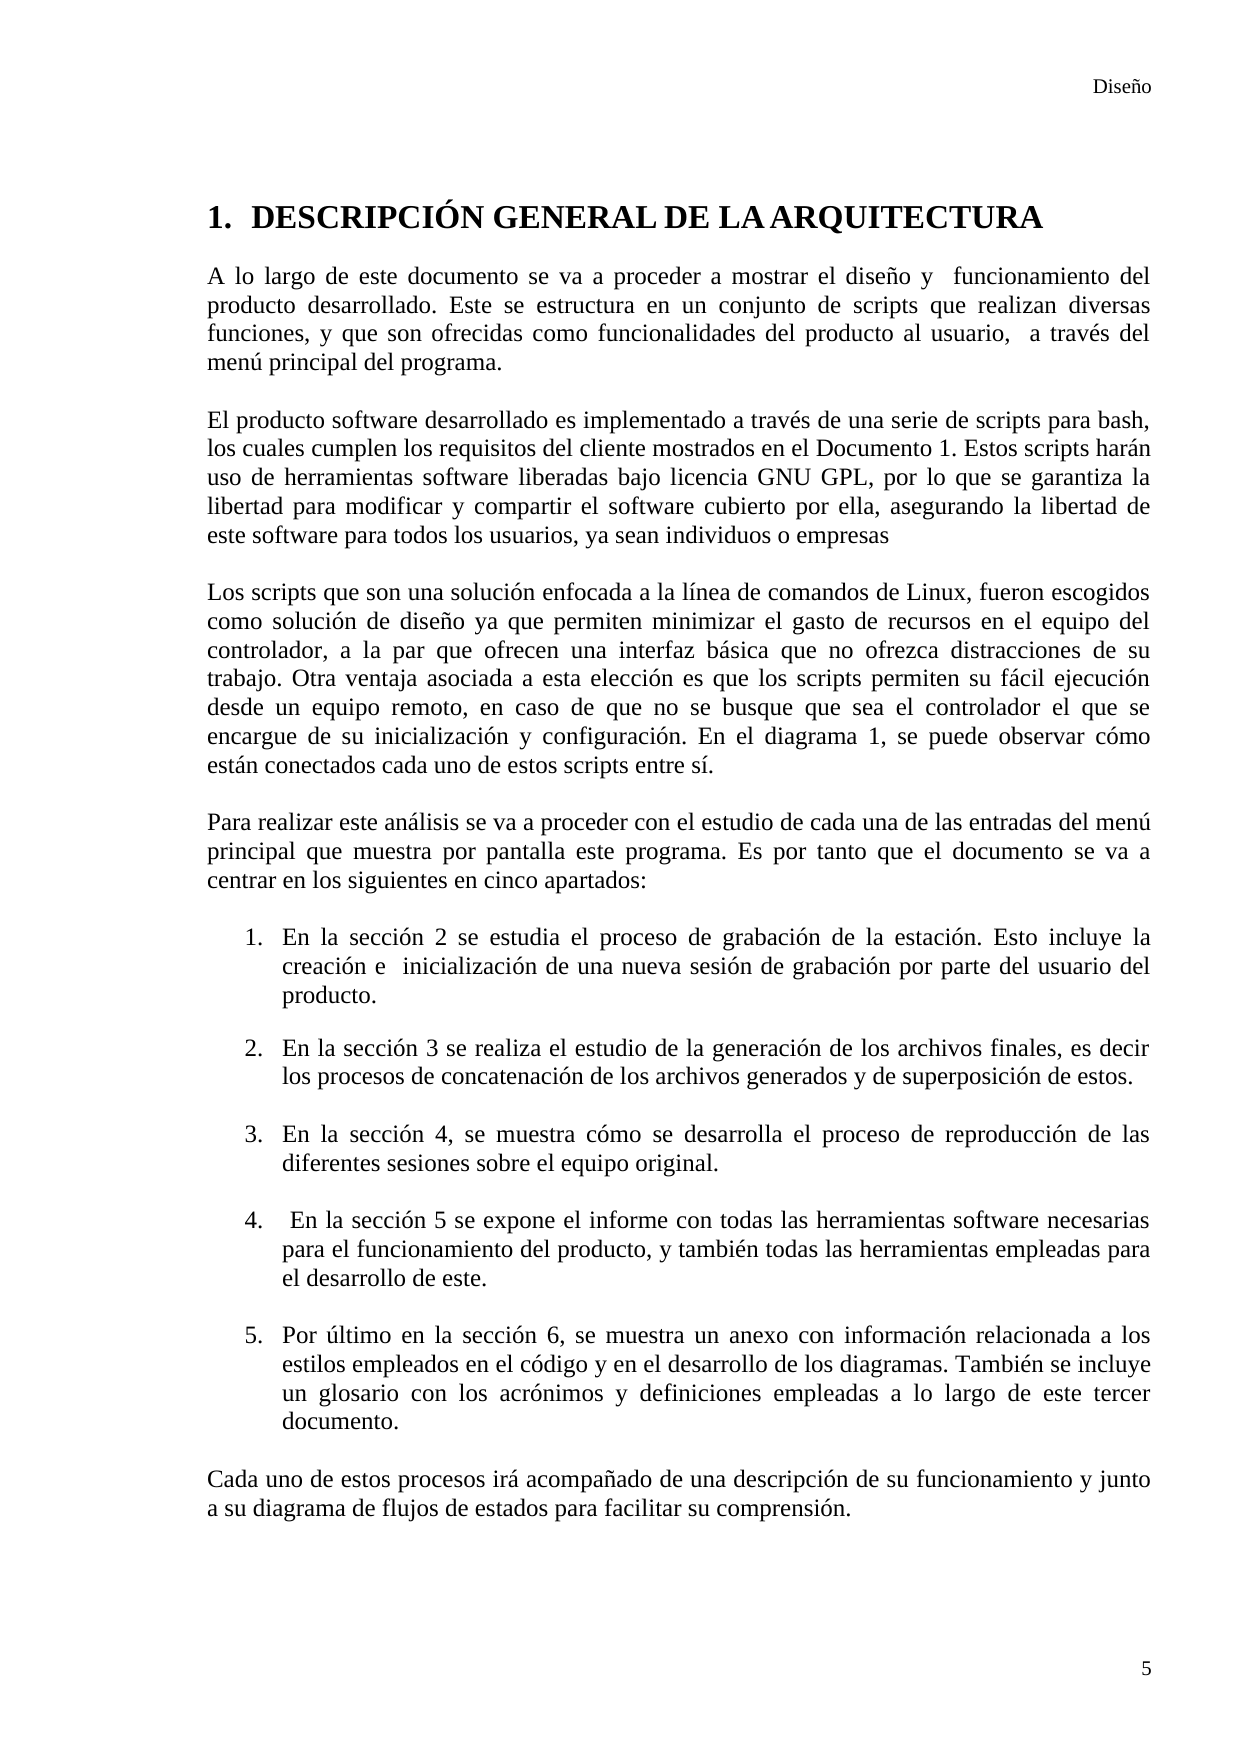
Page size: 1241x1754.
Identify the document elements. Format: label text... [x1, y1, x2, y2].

list En la sección 3 se realiza el estudio de la generación de los archivos finales, es decir los procesos de concatenación de los archivos generados y de superposición de estos. [244, 1033, 1152, 1090]
list En la sección 4, se muestra cómo se desarrolla el proceso de reproducción de las diferentes sesiones sobre el equipo original. [244, 1119, 1152, 1176]
text El producto software desarrollado es implementado a través de una serie de scripts para bash, los cuales cumplen los requisitos del cliente mostrados en el Documento 1. Estos scripts harán uso de herramientas software liberadas bajo licencia GNU GPL, por lo que se garantiza la libertad para modificar y compartir el software cubierto por ella, asegurando la libertad de este software para todos los usuarios, ya sean individuos o empresas [207, 405, 1152, 548]
text Cada uno de estos procesos irá acompañado de una descripción de su funcionamiento y junto a su diagrama de flujos de estados para facilitar su comprensión. [207, 1464, 1152, 1521]
list Por último en la sección 6, se muestra un anexo con información relacionada a los estilos empleados en el código y en el desarrollo de los diagramas. También se incluye un glosario con los acrónimos y definiciones empleadas a lo largo de este tercer documento. [244, 1320, 1152, 1435]
list En la sección 5 se expone el informe con todas las herramientas software necesarias para el funcionamiento del producto, y también todas las herramientas empleadas para el desarrollo de este. [244, 1205, 1152, 1291]
list En la sección 2 se estudia el proceso de grabación de la estación. Esto incluye la creación e inicialización de una nueva sesión de grabación por parte del usuario del producto. [244, 922, 1152, 1008]
text A lo largo de este documento se va a proceder a mostrar el diseño y funcionamiento del producto desarrollado. Este se estructura en un conjunto de scripts que realizan diversas funciones, y que son ofrecidas como funcionalidades del producto al usuario, a través del menú principal del programa. [207, 261, 1152, 376]
text Los scripts que son una solución enfocada a la línea de comandos de Linux, fueron escogidos como solución de diseño ya que permiten minimizar el gasto de recursos en el equipo del controlador, a la par que ofrecen una interfaz básica que no ofrezca distracciones de su trabajo. Otra ventaja asociada a esta elección es que los scripts permiten su fácil ejecución desde un equipo remoto, en caso de que no se busque que sea el controlador el que se encargue de su inicialización y configuración. En el diagrama 1, se puede observar cómo están conectados cada uno de estos scripts entre sí. [207, 577, 1152, 778]
subtitle DESCRIPCIÓN GENERAL DE LA ARQUITECTURA [207, 198, 1152, 236]
text Para realizar este análisis se va a proceder con el estudio de cada una de las entradas del menú principal que muestra por pantalla este programa. Es por tanto que el documento se va a centrar en los siguientes en cinco apartados: [207, 807, 1152, 893]
